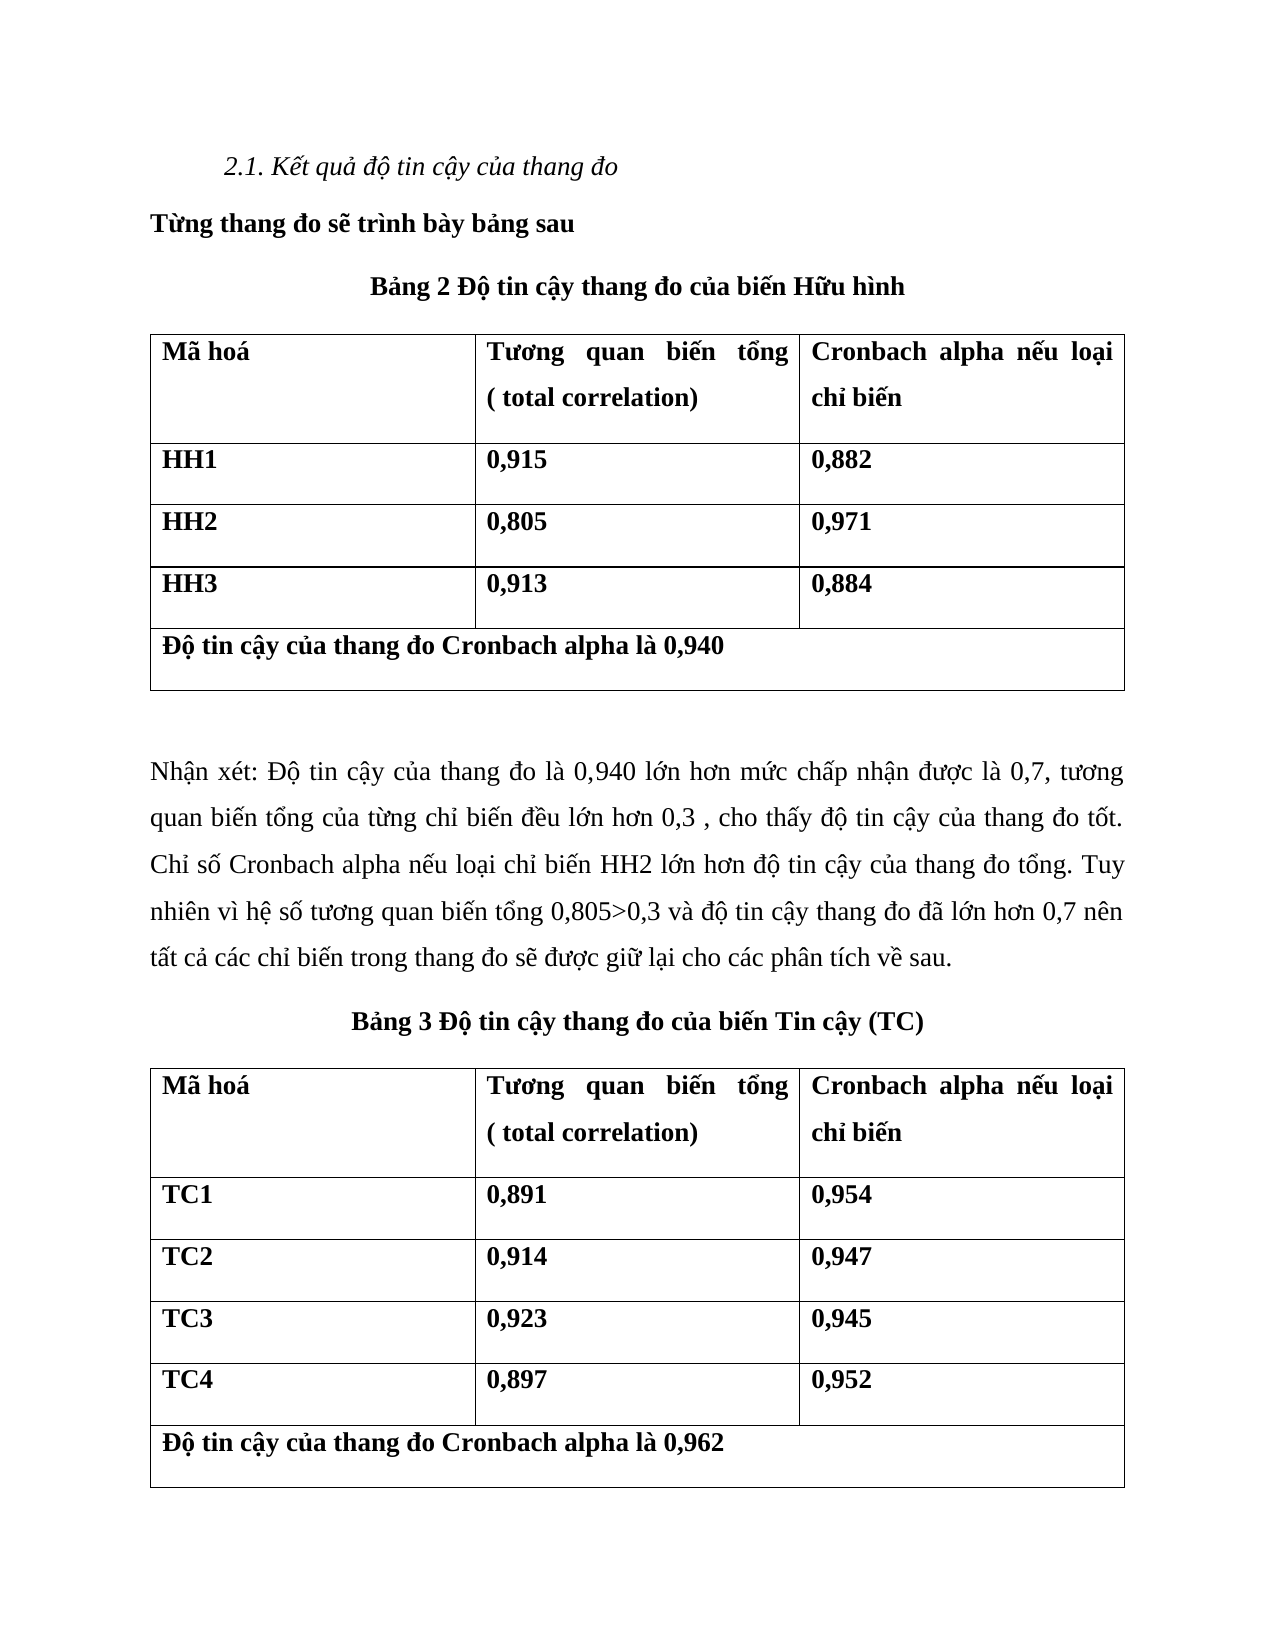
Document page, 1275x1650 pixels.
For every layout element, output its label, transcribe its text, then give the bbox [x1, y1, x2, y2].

table_cell HH2 [151, 505, 475, 566]
table_cell 0,884 [800, 568, 1124, 628]
table_cell 0,915 [476, 444, 799, 504]
table_cell 0,945 [800, 1302, 1124, 1363]
table_cell 0,913 [476, 568, 799, 628]
table_header Cronbach alpha nếu loại chỉ biến [800, 335, 1124, 442]
table_cell 0,947 [800, 1240, 1124, 1301]
table_cell 0,923 [476, 1302, 799, 1363]
table_cell Độ tin cậy của thang đo Cronbach alpha là 0,962 [151, 1426, 1124, 1487]
table_cell HH3 [151, 568, 475, 628]
text Từng thang đo sẽ trình bày bảng sau [150, 207, 1125, 238]
table_header Cronbach alpha nếu loại chỉ biến [800, 1069, 1124, 1177]
table_cell 0,971 [800, 505, 1124, 566]
table_cell Độ tin cậy của thang đo Cronbach alpha là 0,940 [151, 629, 1124, 690]
text Bảng 2 Độ tin cậy thang đo của biến Hữu hình [150, 270, 1125, 302]
text Nhận xét: Độ tin cậy của thang đo là 0,940 lớn hơn mức chấp nhận được là 0,7, tương quan biến tổng của từng chỉ biến đều lớn hơn 0,3 , cho thấy độ tin cậy của thang đo tốt. Chỉ số Cronbach alpha nếu loại chỉ biến HH2 lớn hơn độ tin cậy của thang đo tổng. Tuy nhiên vì hệ số tương quan biến tổng 0,805>0,3 và độ tin cậy thang đo đã lớn hơn 0,7 nên tất cả các chỉ biến trong thang đo sẽ được giữ lại cho các phân tích về sau. [150, 755, 1125, 972]
table_cell TC4 [151, 1364, 475, 1424]
table_cell HH1 [151, 444, 475, 504]
table_cell TC2 [151, 1240, 475, 1301]
table_cell 0,805 [476, 505, 799, 566]
table_cell 0,954 [800, 1178, 1124, 1239]
table_header Mã hoá [151, 1069, 475, 1177]
table_cell 0,914 [476, 1240, 799, 1301]
table_cell TC1 [151, 1178, 475, 1239]
text Bảng 3 Độ tin cậy thang đo của biến Tin cậy (TC) [150, 1005, 1125, 1036]
table_header Tương quan biến tổng ( total correlation) [476, 1069, 799, 1177]
subtitle 2.1. Kết quả độ tin cậy của thang đo [150, 150, 1125, 181]
table_cell 0,897 [476, 1364, 799, 1424]
table_cell 0,952 [800, 1364, 1124, 1424]
table_cell 0,882 [800, 444, 1124, 504]
table_cell 0,891 [476, 1178, 799, 1239]
table_header Mã hoá [151, 335, 475, 442]
table_header Tương quan biến tổng ( total correlation) [476, 335, 799, 442]
table_cell TC3 [151, 1302, 475, 1363]
